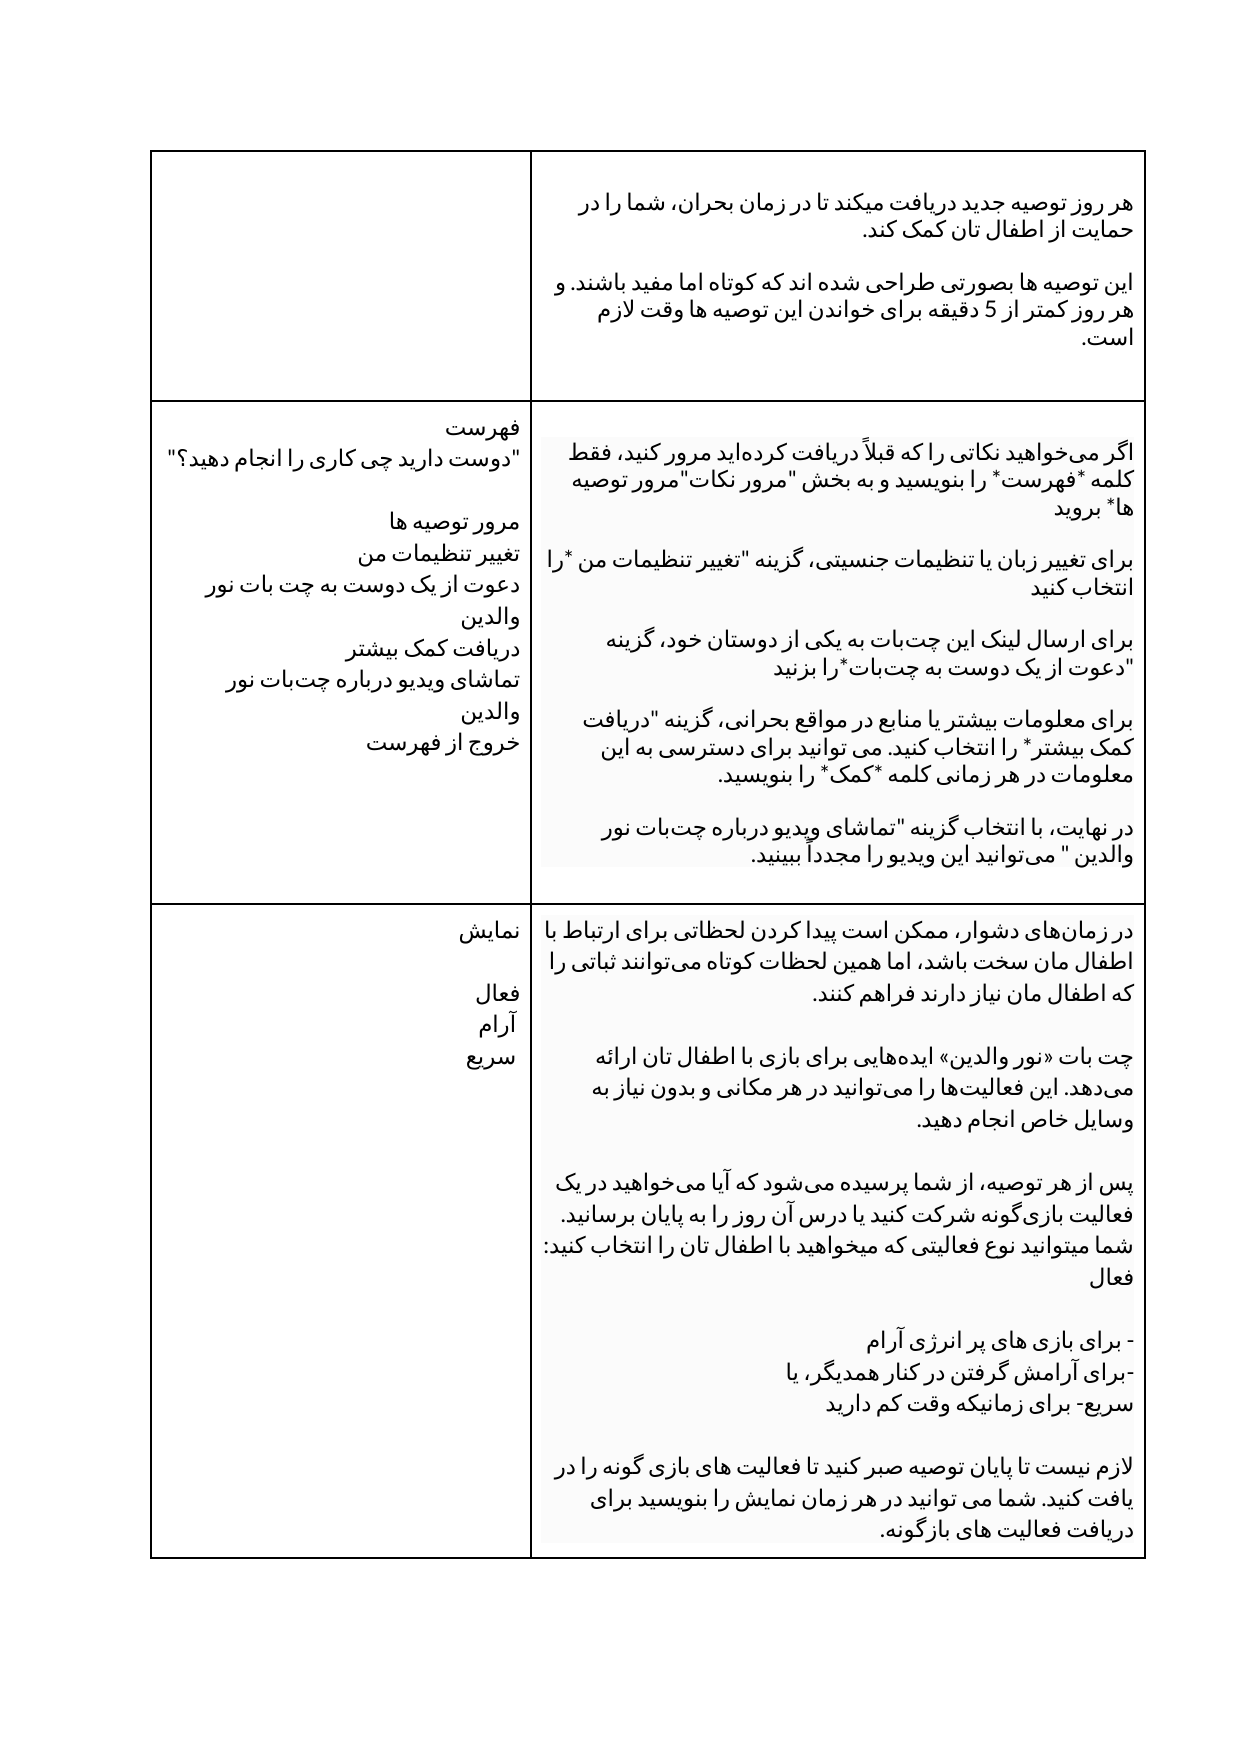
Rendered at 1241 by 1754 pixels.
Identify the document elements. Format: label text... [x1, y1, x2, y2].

table_cell فهرست "دوست دارید چی کاری را انجام دهید؟" مرور توصیه ها تغییر تنظیمات من دعوت از یک دوست به چت بات نور والدین دریافت کمک بیشتر تماشای ویدیو درباره چت‌بات نور والدین خروج از فهرست [152, 402, 530, 903]
table_cell [152, 152, 530, 400]
table_cell نمایش فعال آرام سریع [152, 905, 530, 1557]
table_cell ‎در زمان‌های دشوار، ممکن است پیدا کردن لحظاتی برای ارتباط با اطفال مان سخت باشد، اما همین لحظات کوتاه می‌توانند ثباتی را که اطفال مان نیاز دارند فراهم کنند. ‎‌چت بات «نور والدین» ایده‌هایی برای بازی با اطفال تان ارائه می‌دهد. ‎این فعالیت‌ها را می‌توانید در هر مکانی و بدون نیاز به وسایل خاص انجام دهید. پس از هر توصیه، از شما پرسیده می‌شود که آیا می‌خواهید در یک فعالیت بازی‌گونه شرکت کنید یا درس آن روز را به پایان برسانید. شما میتوانید نوع فعالیتی که میخواهید با اطفال تان را انتخاب کنید: فعال - برای بازی های پر انرژی آرام -برای آرامش گرفتن در کنار همدیگر، یا سریع- برای زمانیکه وقت کم دارید لازم نیست تا پایان توصیه صبر کنید تا فعالیت های بازی گونه را در یافت کنید. شما می توانید در هر زمان نمایش را بنویسید برای دریافت فعالیت های بازگونه. [532, 905, 1144, 1557]
table_cell اگر می‌خواهید نکاتی را که قبلاً دریافت کرده‌اید مرور کنید، فقط کلمه *فهرست* را بنویسید و به بخش "مرور نکات"مرور توصیه ها* بروید برای تغییر زبان یا تنظیمات جنسیتی، گزینه "تغییر تنظیمات من *را انتخاب کنید برای ارسال لینک این چت‌بات به یکی از دوستان خود، گزینه "دعوت از یک دوست به چت‌بات*را بزنید برای معلومات بیشتر یا منابع در مواقع بحرانی، گزینه "دریافت کمک بیشتر* را انتخاب کنید. می توانید برای دسترسی به این معلومات در هر زمانی کلمه *کمک* را بنویسید. در نهایت، با انتخاب گزینه "تماشای ویدیو درباره چت‌بات نور والدین " می‌توانید این ویدیو را مجدداً ببینید. [532, 402, 1144, 903]
table_cell هر روز توصیه جدید دریافت میکند تا در زمان بحران، شما را در حمایت از اطفال تان کمک کند. این توصیه ها بصورتی طراحی شده اند که کوتاه اما مفید باشند. و هر روز کمتر از 5 دقیقه برای خواندن این توصیه ها وقت لازم است. [532, 152, 1144, 400]
